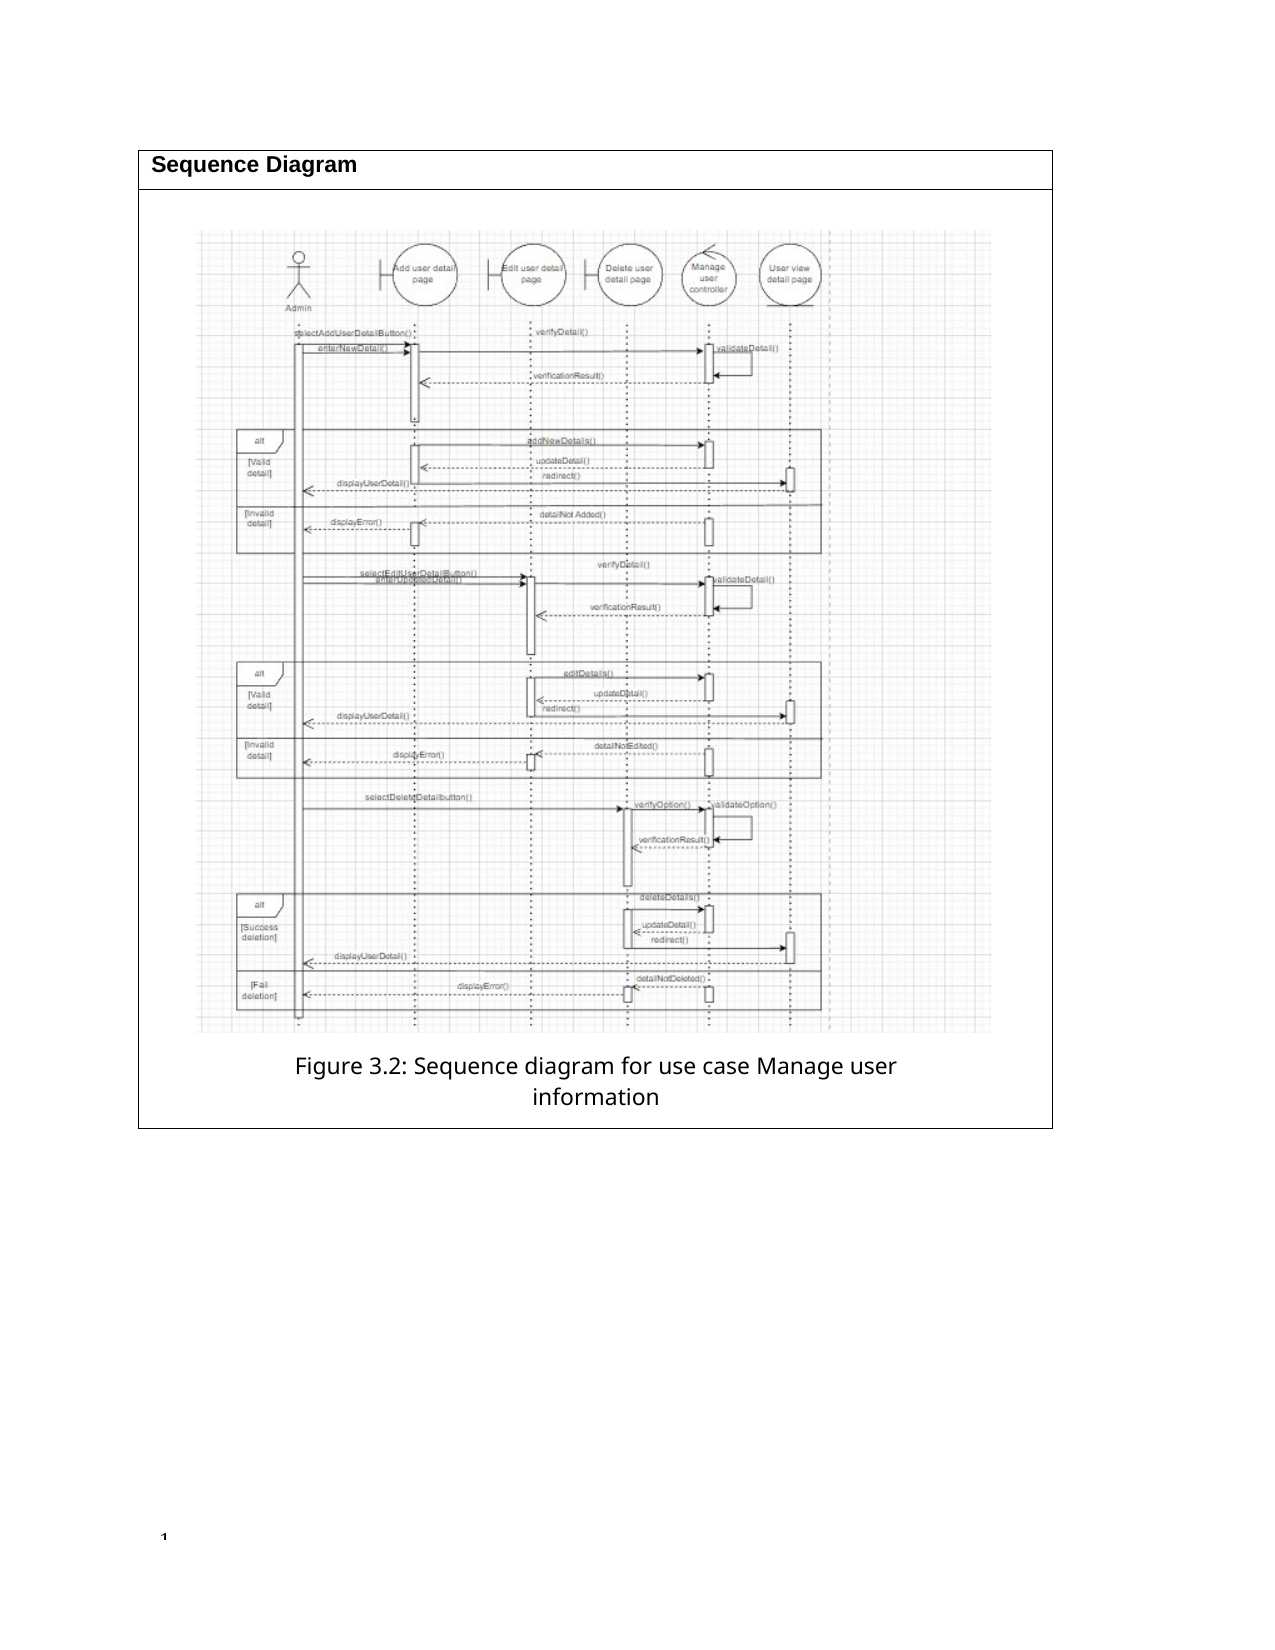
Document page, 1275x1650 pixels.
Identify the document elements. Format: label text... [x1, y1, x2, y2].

picture [195, 230, 992, 1033]
table_cell Figure 3.2: Sequence diagram for use case Manage user information [139, 190, 1052, 1128]
table_header Sequence Diagram [139, 151, 1052, 189]
